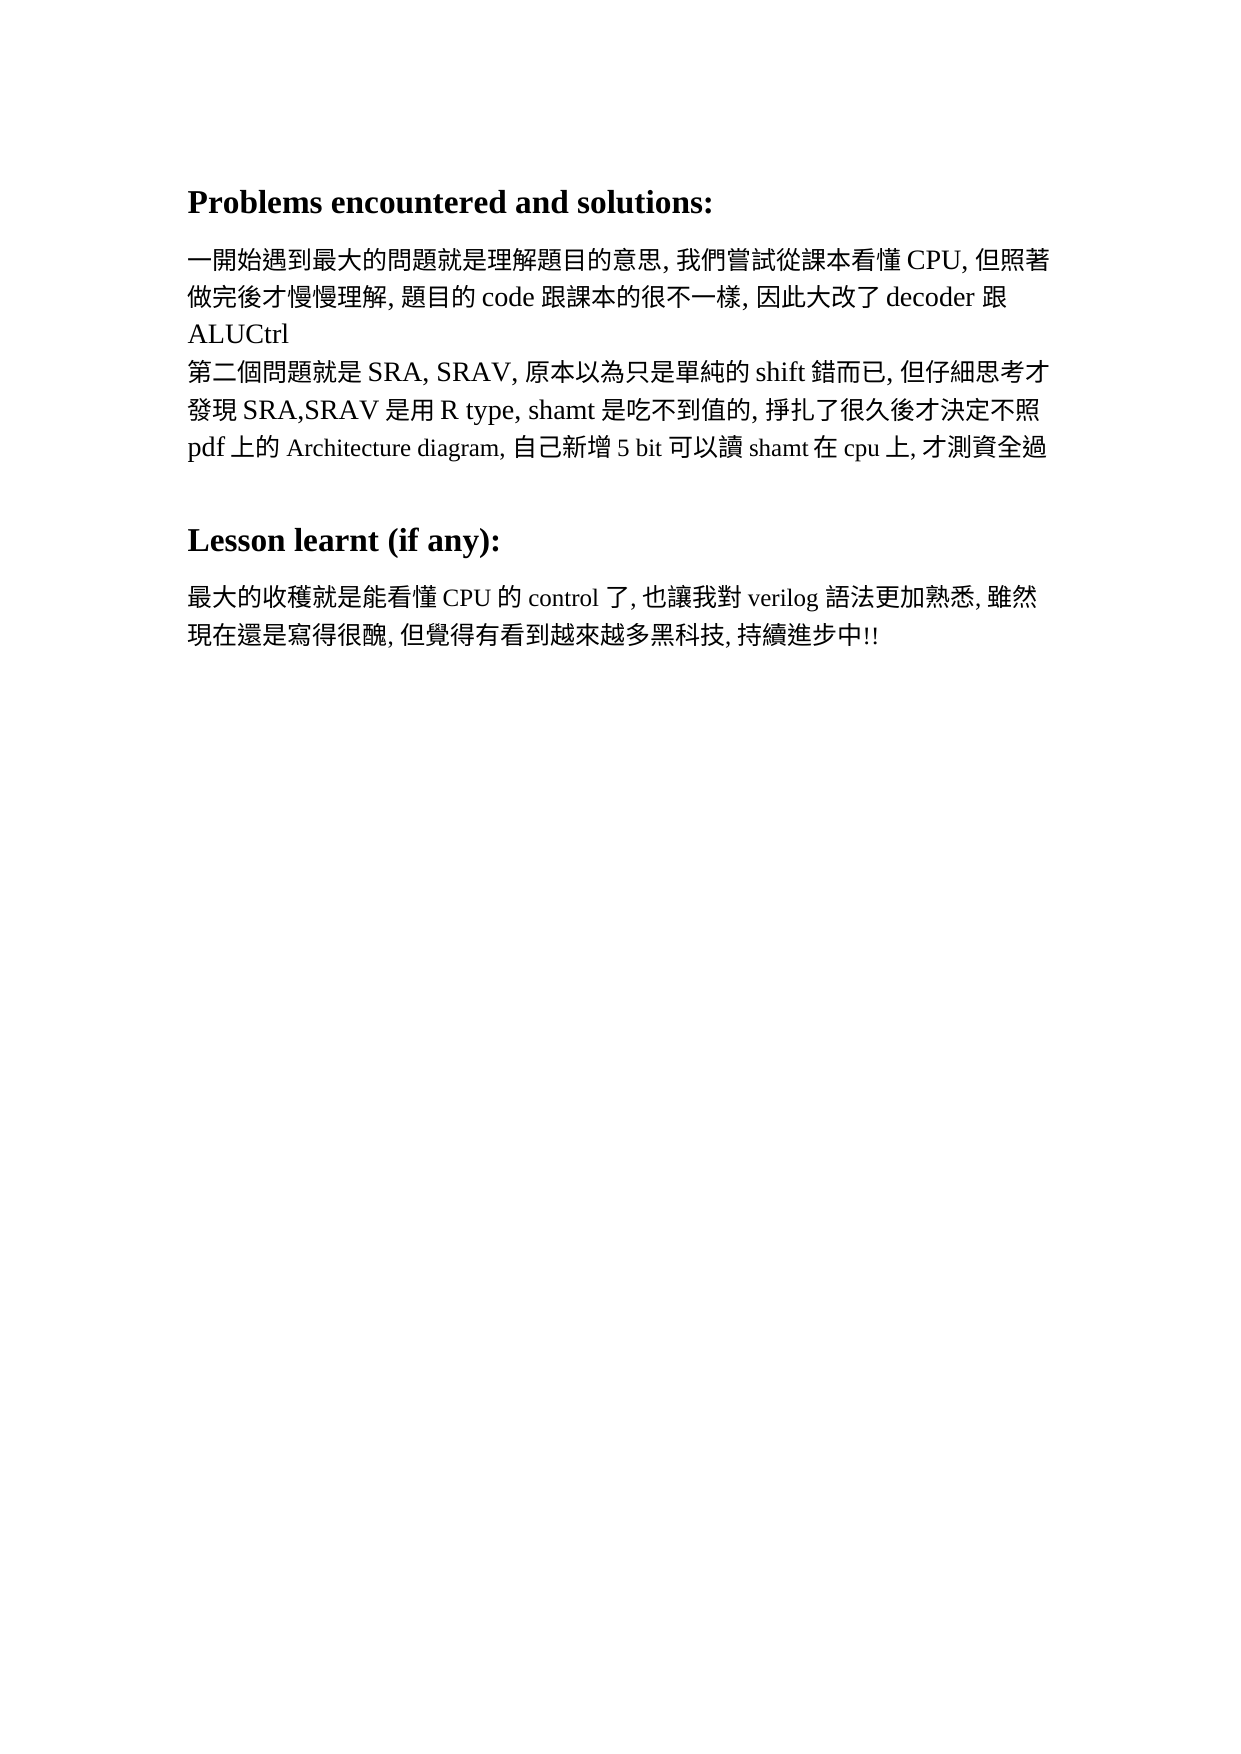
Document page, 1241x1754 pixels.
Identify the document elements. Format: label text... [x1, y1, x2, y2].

text 一開始遇到最大的問題就是理解題目的意思, 我們嘗試從課本看懂CPU, 但照著做完後才慢慢理解, 題目的code 跟課本的很不一樣, 因此大改了decoder 跟 ALUCtrl 第二個問題就是SRA, SRAV, 原本以為只是單純的shift錯而已, 但仔細思考才發現SRA,SRAV是用R type, shamt是吃不到值的, 掙扎了很久後才決定不照pdf上的 Architecture diagram, 自己新增5 bit 可以讀 shamt在cpu上, 才測資全過 [187, 239, 1053, 464]
text Problems encountered and solutions: [187, 164, 1053, 239]
text Lesson learnt (if any): [187, 502, 1053, 577]
text 最大的收穫就是能看懂CPU 的 control 了, 也讓我對verilog 語法更加熟悉, 雖然現在還是寫得很醜, 但覺得有看到越來越多黑科技, 持續進步中!! [187, 577, 1053, 652]
